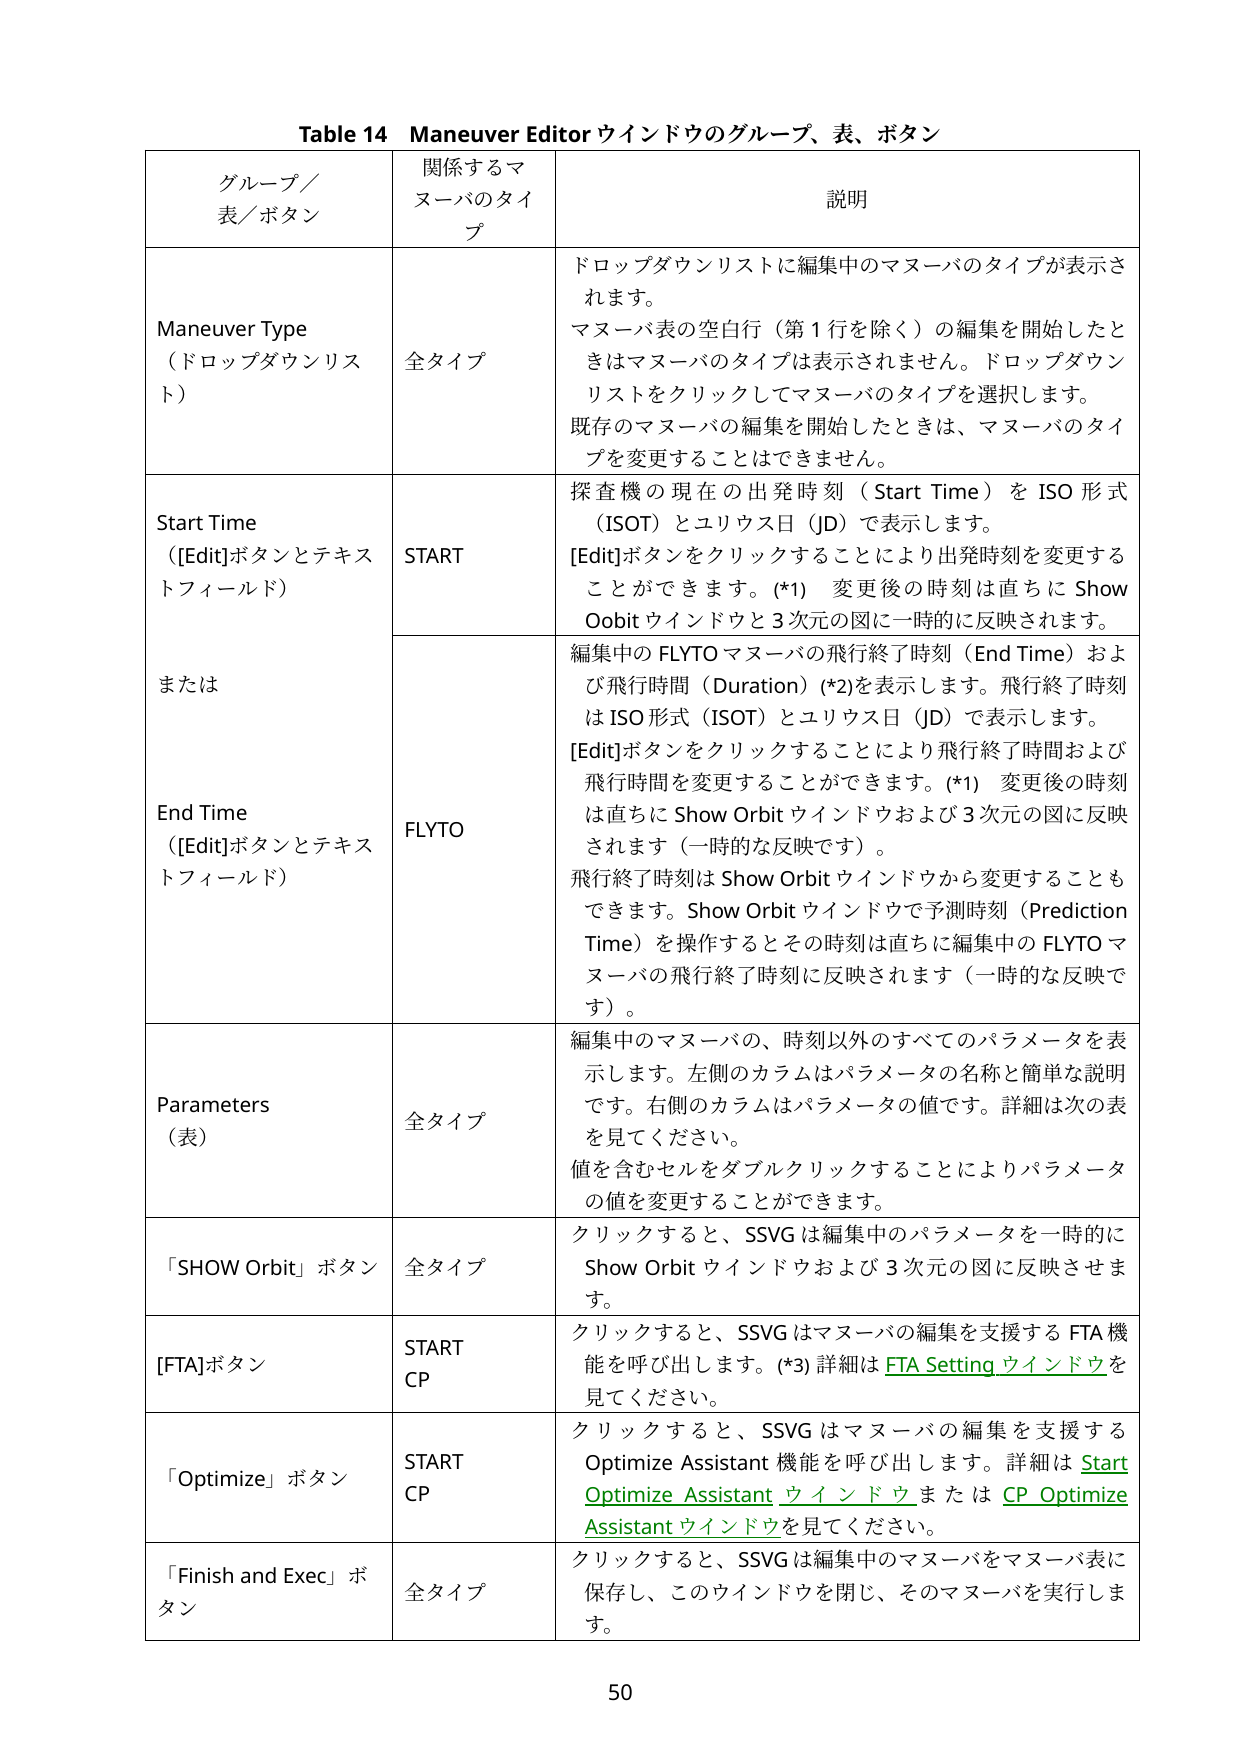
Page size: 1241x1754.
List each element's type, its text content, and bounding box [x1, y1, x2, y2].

table_cell 全タイプ [393, 1218, 555, 1314]
table_header 関係するマヌーバのタイプ [393, 151, 555, 247]
table_cell Start Time （[Edit]ボタンとテキストフィールド） または End Time （[Edit]ボタンとテキストフィールド） [146, 475, 392, 1023]
table_cell クリックすると、SSVGは編集中のマヌーバをマヌーバ表に保存し、このウインドウを閉じ、そのマヌーバを実行します。 [556, 1543, 1139, 1639]
table_cell START CP [393, 1413, 555, 1542]
table_cell START CP [393, 1316, 555, 1412]
table_cell 編集中のFLYTOマヌーバの飛行終了時刻（End Time）および飛行時間（Duration）(*2)を表示します。飛行終了時刻はISO形式（ISOT）とユリウス日（JD）で表示します。 [Edit]ボタンをクリックすることにより飛行終了時間および飛行時間を変更することができます。(*1) 変更後の時刻は直ちにShow Orbitウインドウおよび3次元の図に反映されます（一時的な反映です）。 飛行終了時刻はShow Orbitウインドウから変更することもできます。Show Orbitウインドウで予測時刻（Prediction Time）を操作するとその時刻は直ちに編集中のFLYTOマヌーバの飛行終了時刻に反映されます（一時的な反映です）。 [556, 636, 1139, 1023]
table_cell Parameters （表） [146, 1024, 392, 1217]
table_header グループ／ 表／ボタン [146, 151, 392, 247]
text Table 14 Maneuver Editorウインドウのグループ、表、ボタン [112, 117, 1128, 149]
table_cell 全タイプ [393, 1543, 555, 1639]
table_cell クリックすると、SSVGはマヌーバの編集を支援するOptimize Assistant機能を呼び出します。詳細はStart Optimize AssistantウインドウまたはCP Optimize Assistantウインドウを見てください。 [556, 1413, 1139, 1542]
table_cell クリックすると、SSVGはマヌーバの編集を支援するFTA機能を呼び出します。(*3) 詳細はFTA Settingウインドウを見てください。 [556, 1316, 1139, 1412]
table_cell Maneuver Type （ドロップダウンリスト） [146, 248, 392, 473]
table_cell FLYTO [393, 636, 555, 1023]
table_cell 探査機の現在の出発時刻（Start Time）をISO形式（ISOT）とユリウス日（JD）で表示します。 [Edit]ボタンをクリックすることにより出発時刻を変更することができます。(*1) 変更後の時刻は直ちにShow Oobitウインドウと3次元の図に一時的に反映されます。 [556, 475, 1139, 635]
table_cell ドロップダウンリストに編集中のマヌーバのタイプが表示されます。 マヌーバ表の空白行（第1行を除く）の編集を開始したときはマヌーバのタイプは表示されません。ドロップダウンリストをクリックしてマヌーバのタイプを選択します。 既存のマヌーバの編集を開始したときは、マヌーバのタイプを変更することはできません。 [556, 248, 1139, 473]
table_cell 「SHOW Orbit」ボタン [146, 1218, 392, 1314]
table_cell 編集中のマヌーバの、時刻以外のすべてのパラメータを表示します。左側のカラムはパラメータの名称と簡単な説明です。右側のカラムはパラメータの値です。詳細は次の表を見てください。 値を含むセルをダブルクリックすることによりパラメータの値を変更することができます。 [556, 1024, 1139, 1217]
table_cell [FTA]ボタン [146, 1316, 392, 1412]
table_cell 「Optimize」ボタン [146, 1413, 392, 1542]
table_cell START [393, 475, 555, 635]
table_cell クリックすると、SSVGは編集中のパラメータを一時的にShow Orbitウインドウおよび3次元の図に反映させます。 [556, 1218, 1139, 1314]
table_cell 全タイプ [393, 1024, 555, 1217]
table_cell 全タイプ [393, 248, 555, 473]
table_cell 「Finish and Exec」ボタン [146, 1543, 392, 1639]
table_header 説明 [556, 151, 1139, 247]
